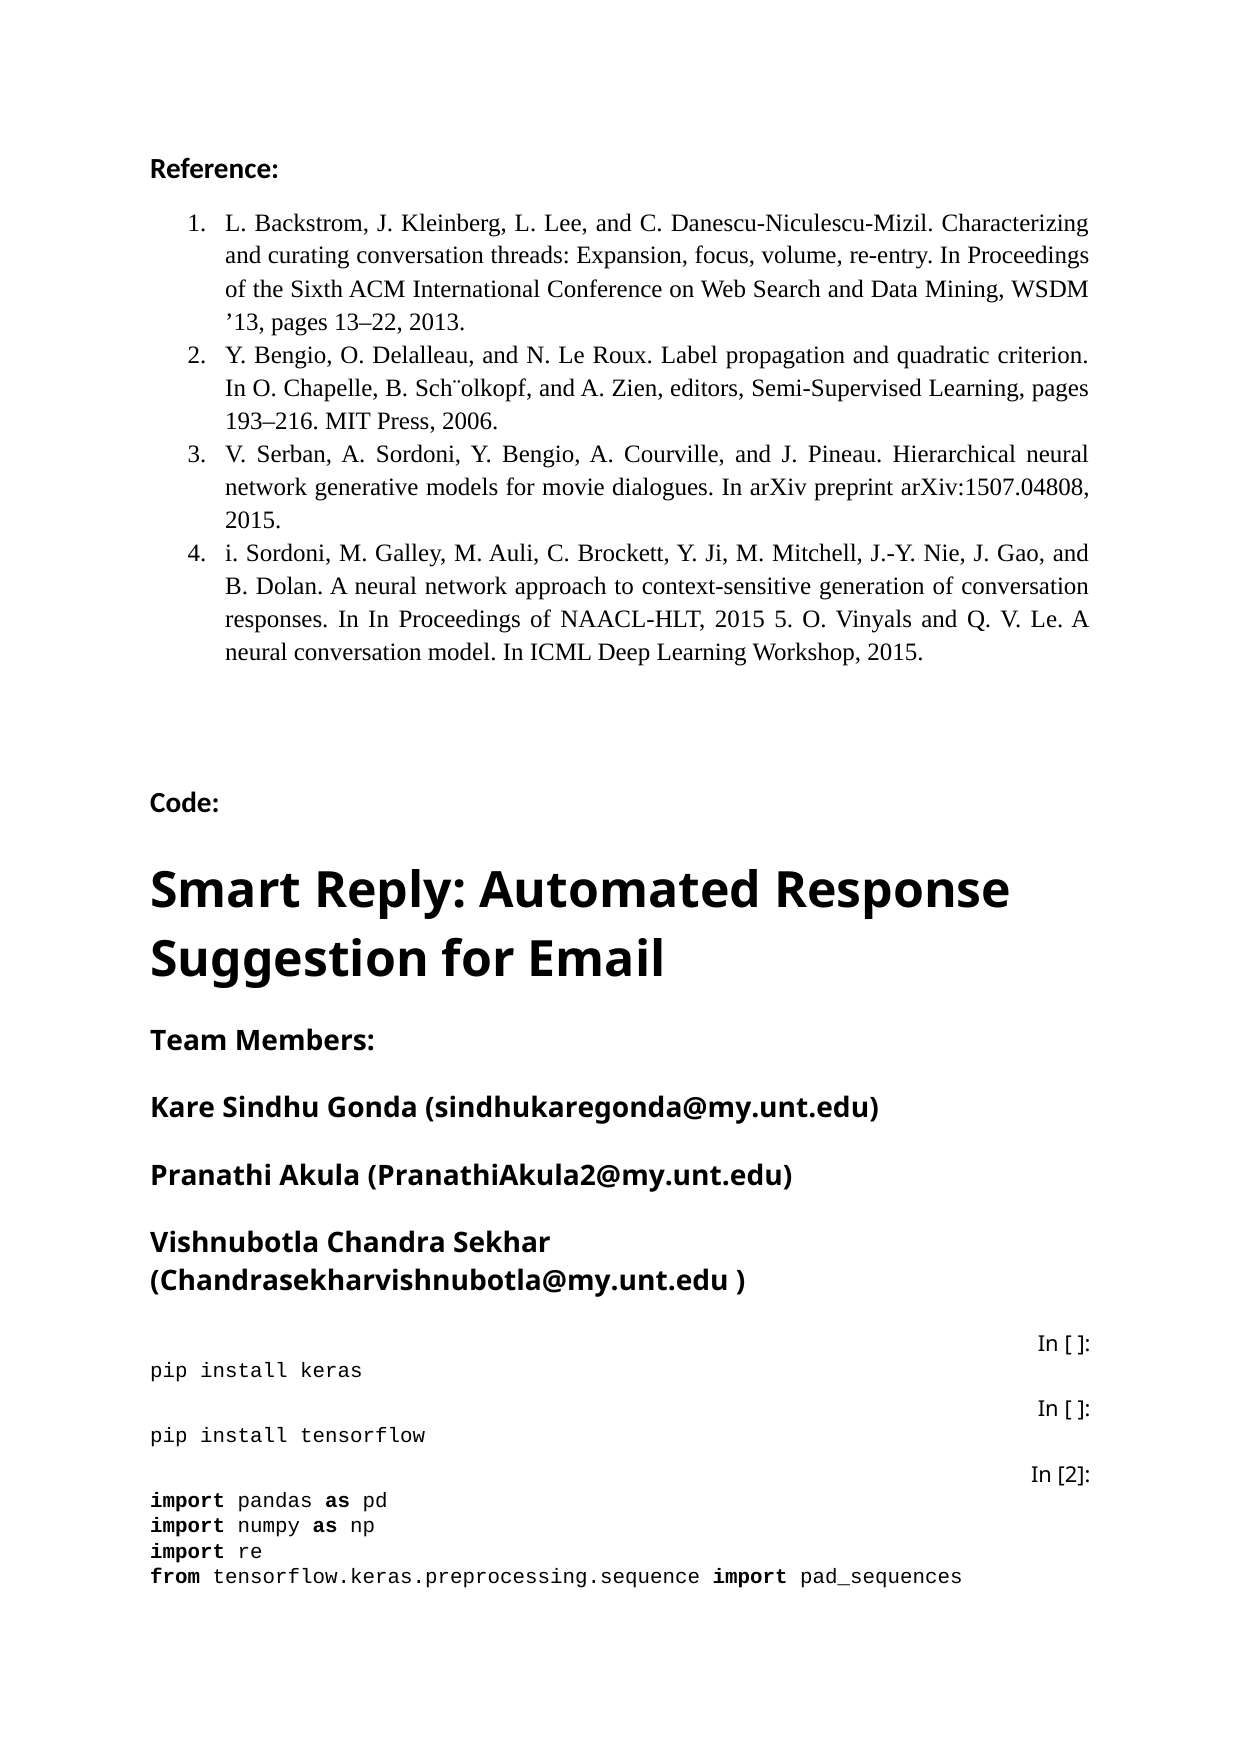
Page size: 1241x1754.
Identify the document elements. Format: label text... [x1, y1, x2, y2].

text import pandas as pd [150, 1488, 1090, 1514]
list i. Sordoni, M. Galley, M. Auli, C. Brockett, Y. Ji, M. Mitchell, J.-Y. Nie, J. Gao, and B. Dolan. A neural network approach to context-sensitive generation of conversation responses. In In Proceedings of NAACL-HLT, 2015 5. O. Vinyals and Q. V. Le. A neural conversation model. In ICML Deep Learning Workshop, 2015. [187, 538, 1090, 666]
text pip install keras [150, 1358, 1090, 1383]
text import re [150, 1539, 1090, 1564]
text Pranathi Akula (PranathiAkula2@my.unt.edu) [150, 1155, 1090, 1193]
list Y. Bengio, O. Delalleau, and N. Le Roux. Label propagation and quadratic criterion. In O. Chapelle, B. Sch¨olkopf, and A. Zien, editors, Semi-Supervised Learning, pages 193–216. MIT Press, 2006. [187, 340, 1090, 434]
text from tensorflow.keras.preprocessing.sequence import pad_sequences [150, 1564, 1090, 1590]
text pip install tensorflow [150, 1423, 1090, 1448]
list V. Serban, A. Sordoni, Y. Bengio, A. Courville, and J. Pineau. Hierarchical neural network generative models for movie dialogues. In arXiv preprint arXiv:1507.04808, 2015. [187, 439, 1090, 533]
text Reference: [150, 150, 1090, 186]
text In [2]: [150, 1458, 1090, 1488]
text Smart Reply: Automated Response Suggestion for Email [150, 854, 1090, 991]
text In [ ]: [150, 1328, 1090, 1358]
text Team Members: [150, 1020, 1090, 1058]
text In [ ]: [150, 1393, 1090, 1423]
list L. Backstrom, J. Kleinberg, L. Lee, and C. Danescu-Niculescu-Mizil. Characterizing and curating conversation threads: Expansion, focus, volume, re-entry. In Proceedings of the Sixth ACM International Conference on Web Search and Data Mining, WSDM ’13, pages 13–22, 2013. [187, 208, 1090, 335]
text Vishnubotla Chandra Sekhar (Chandrasekharvishnubotla@my.unt.edu ) [150, 1222, 1090, 1299]
text import numpy as np [150, 1514, 1090, 1539]
text Code: [150, 784, 1090, 820]
text Kare Sindhu Gonda (sindhukaregonda@my.unt.edu) [150, 1087, 1090, 1126]
